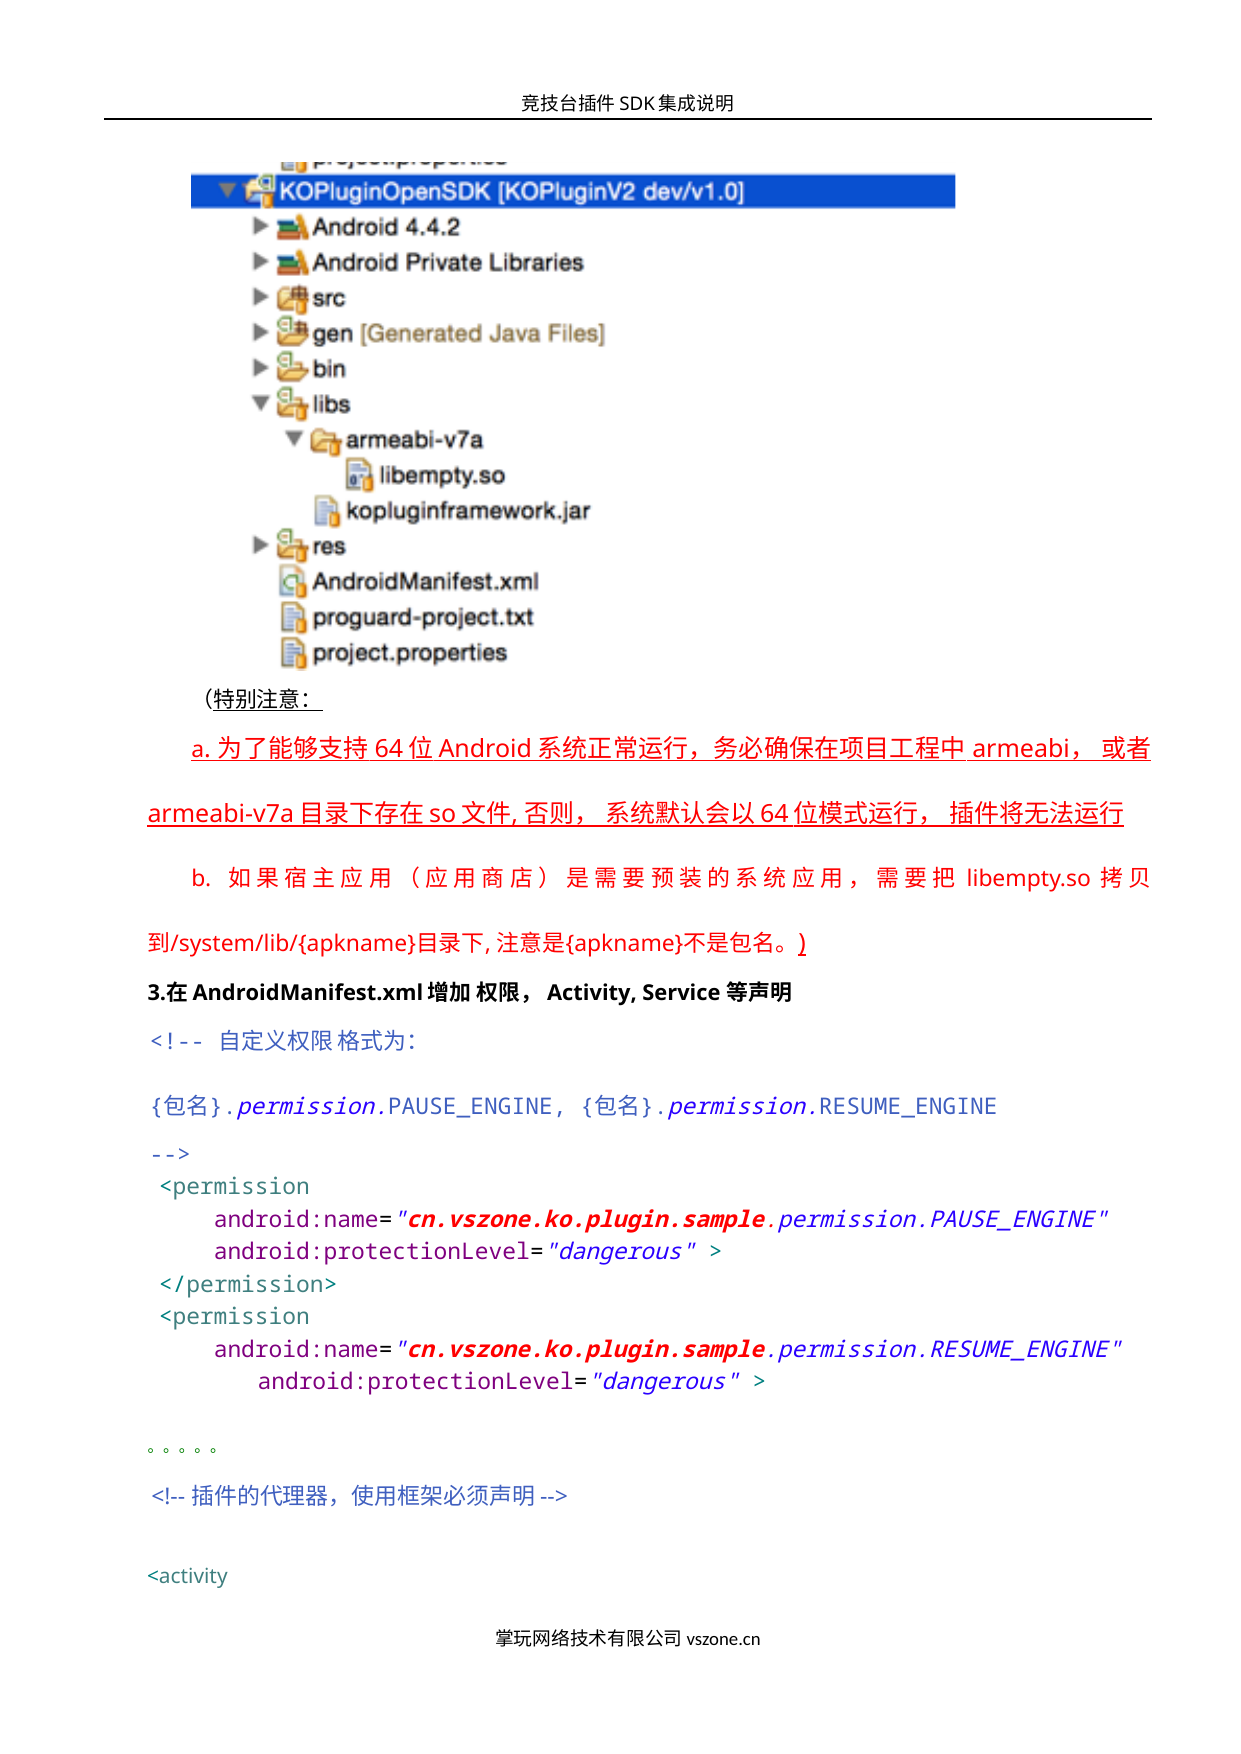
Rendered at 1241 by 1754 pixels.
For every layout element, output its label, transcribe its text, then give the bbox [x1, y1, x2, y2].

text {包名}.permission.PAUSE_ENGINE, {包名}.permission.RESUME_ENGINE [103, 1072, 1152, 1137]
text android:name="cn.vszone.ko.plugin.sample.permission.RESUME_ENGINE" [103, 1332, 1152, 1364]
text <permission [103, 1169, 1152, 1202]
text android:protectionLevel="dangerous" > [103, 1364, 1152, 1397]
text <!-- 插件的代理器，使用框架必须声明 --> [103, 1462, 1152, 1527]
text android:protectionLevel="dangerous" > [103, 1234, 1152, 1267]
picture [191, 162, 956, 671]
text a. 为了能够支持64位Android系统正常运行，务必确保在项目工程中armeabi， 或者armeabi-v7a目录下存在so文件, 否则， 系统默认会以64位模式运行， 插件将无法运行 [147, 714, 1152, 844]
text <activity [103, 1559, 1152, 1592]
text --> [103, 1137, 1152, 1169]
text </permission> [103, 1267, 1152, 1299]
list 在AndroidManifest.xml增加 权限， Activity, Service 等声明 [103, 974, 1152, 1007]
text android:name="cn.vszone.ko.plugin.sample.permission.PAUSE_ENGINE" [103, 1202, 1152, 1234]
text 。。。。。 [103, 1429, 1152, 1462]
text （特别注意： [147, 682, 1152, 714]
text b. 如果宿主应用（应用商店）是需要预装的系统应用，需要把libempty.so拷贝到/system/lib/{apkname}目录下, 注意是{apkname}不是包名。) [147, 844, 1152, 974]
text <permission [103, 1299, 1152, 1332]
text <!-- 自定义权限 格式为： [103, 1007, 1152, 1072]
